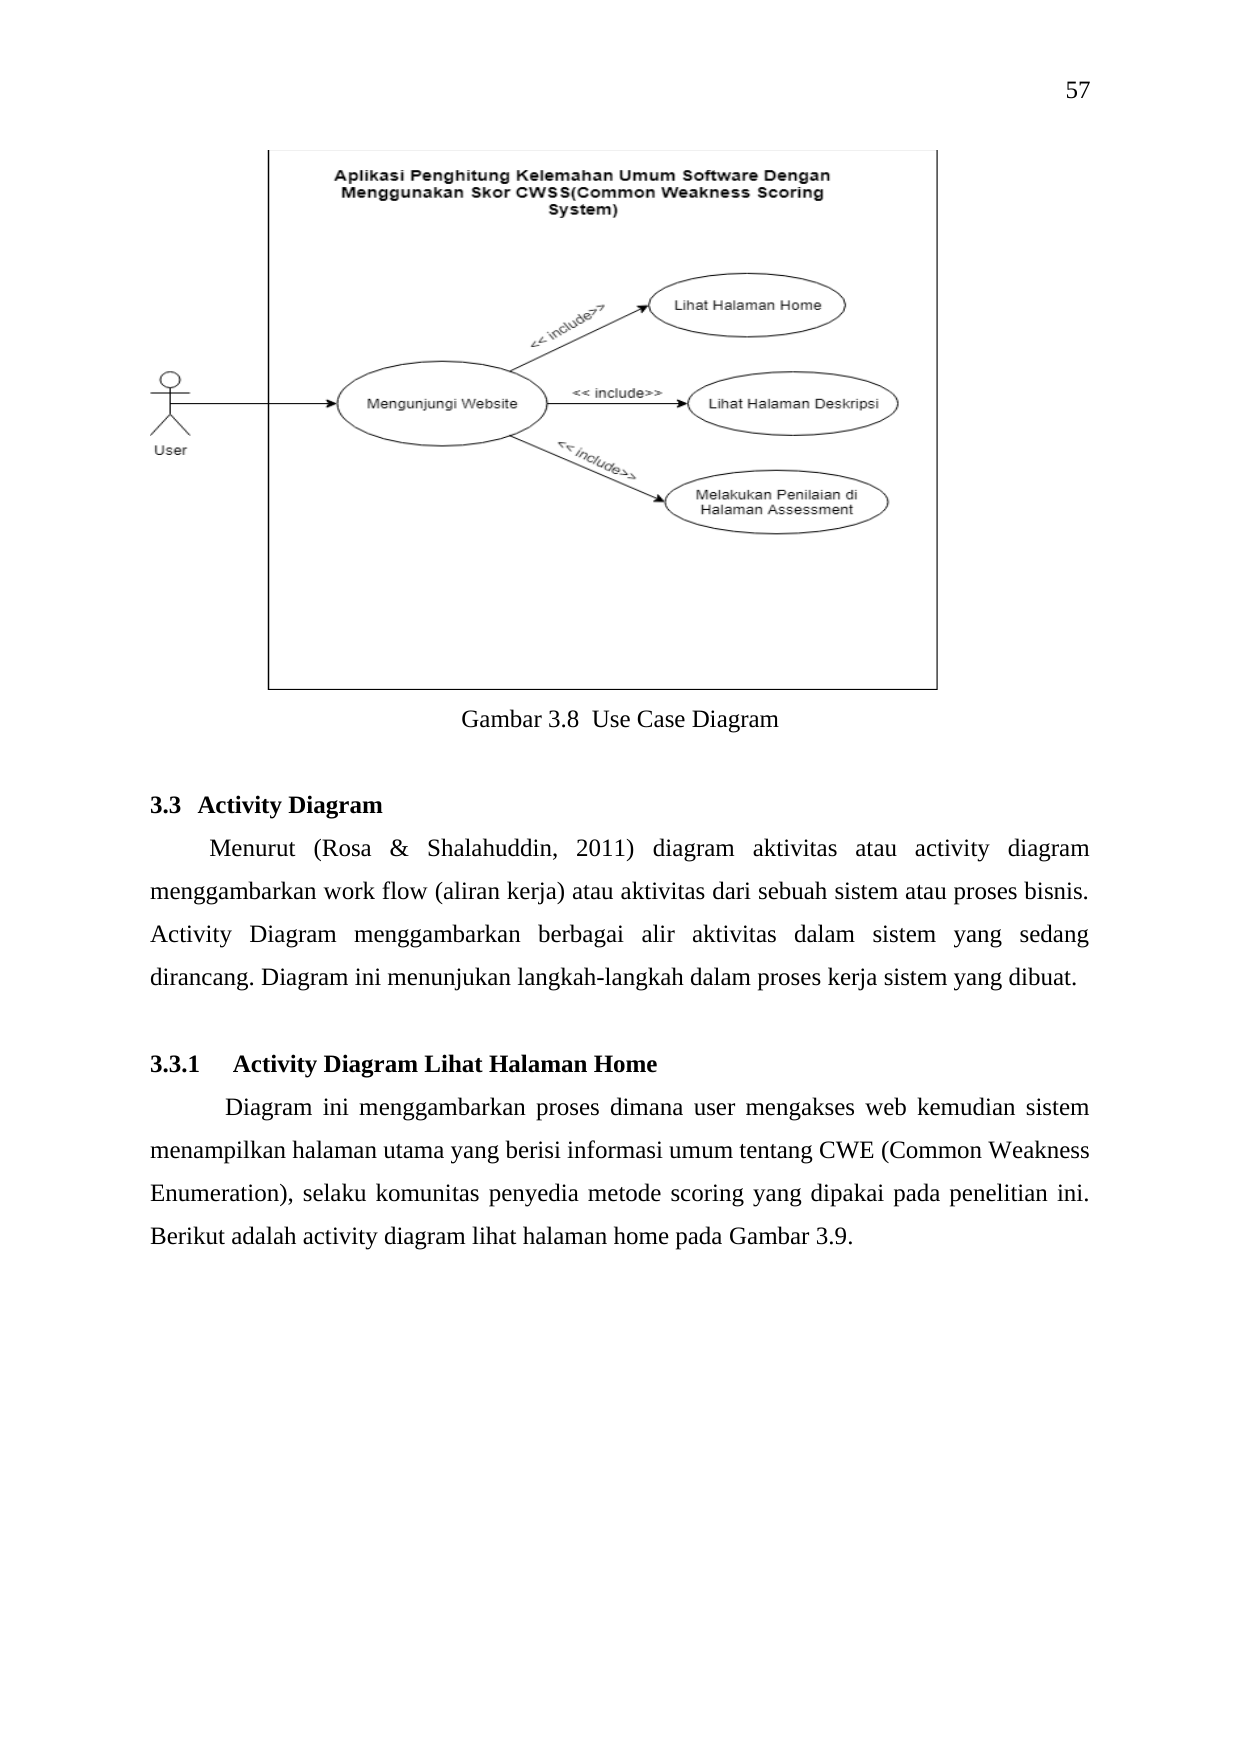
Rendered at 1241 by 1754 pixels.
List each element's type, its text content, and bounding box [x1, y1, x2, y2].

picture [150, 150, 938, 690]
subtitle Activity Diagram [150, 790, 1090, 819]
text Menurut (Rosa & Shalahuddin, 2011) diagram aktivitas atau activity diagram menggambarkan work flow (aliran kerja) atau aktivitas dari sebuah sistem atau proses bisnis. Activity Diagram menggambarkan berbagai alir aktivitas dalam sistem yang sedang dirancang. Diagram ini menunjukan langkah-langkah dalam proses kerja sistem yang dibuat. [150, 833, 1090, 991]
subtitle Activity Diagram Lihat Halaman Home [150, 1049, 1090, 1077]
